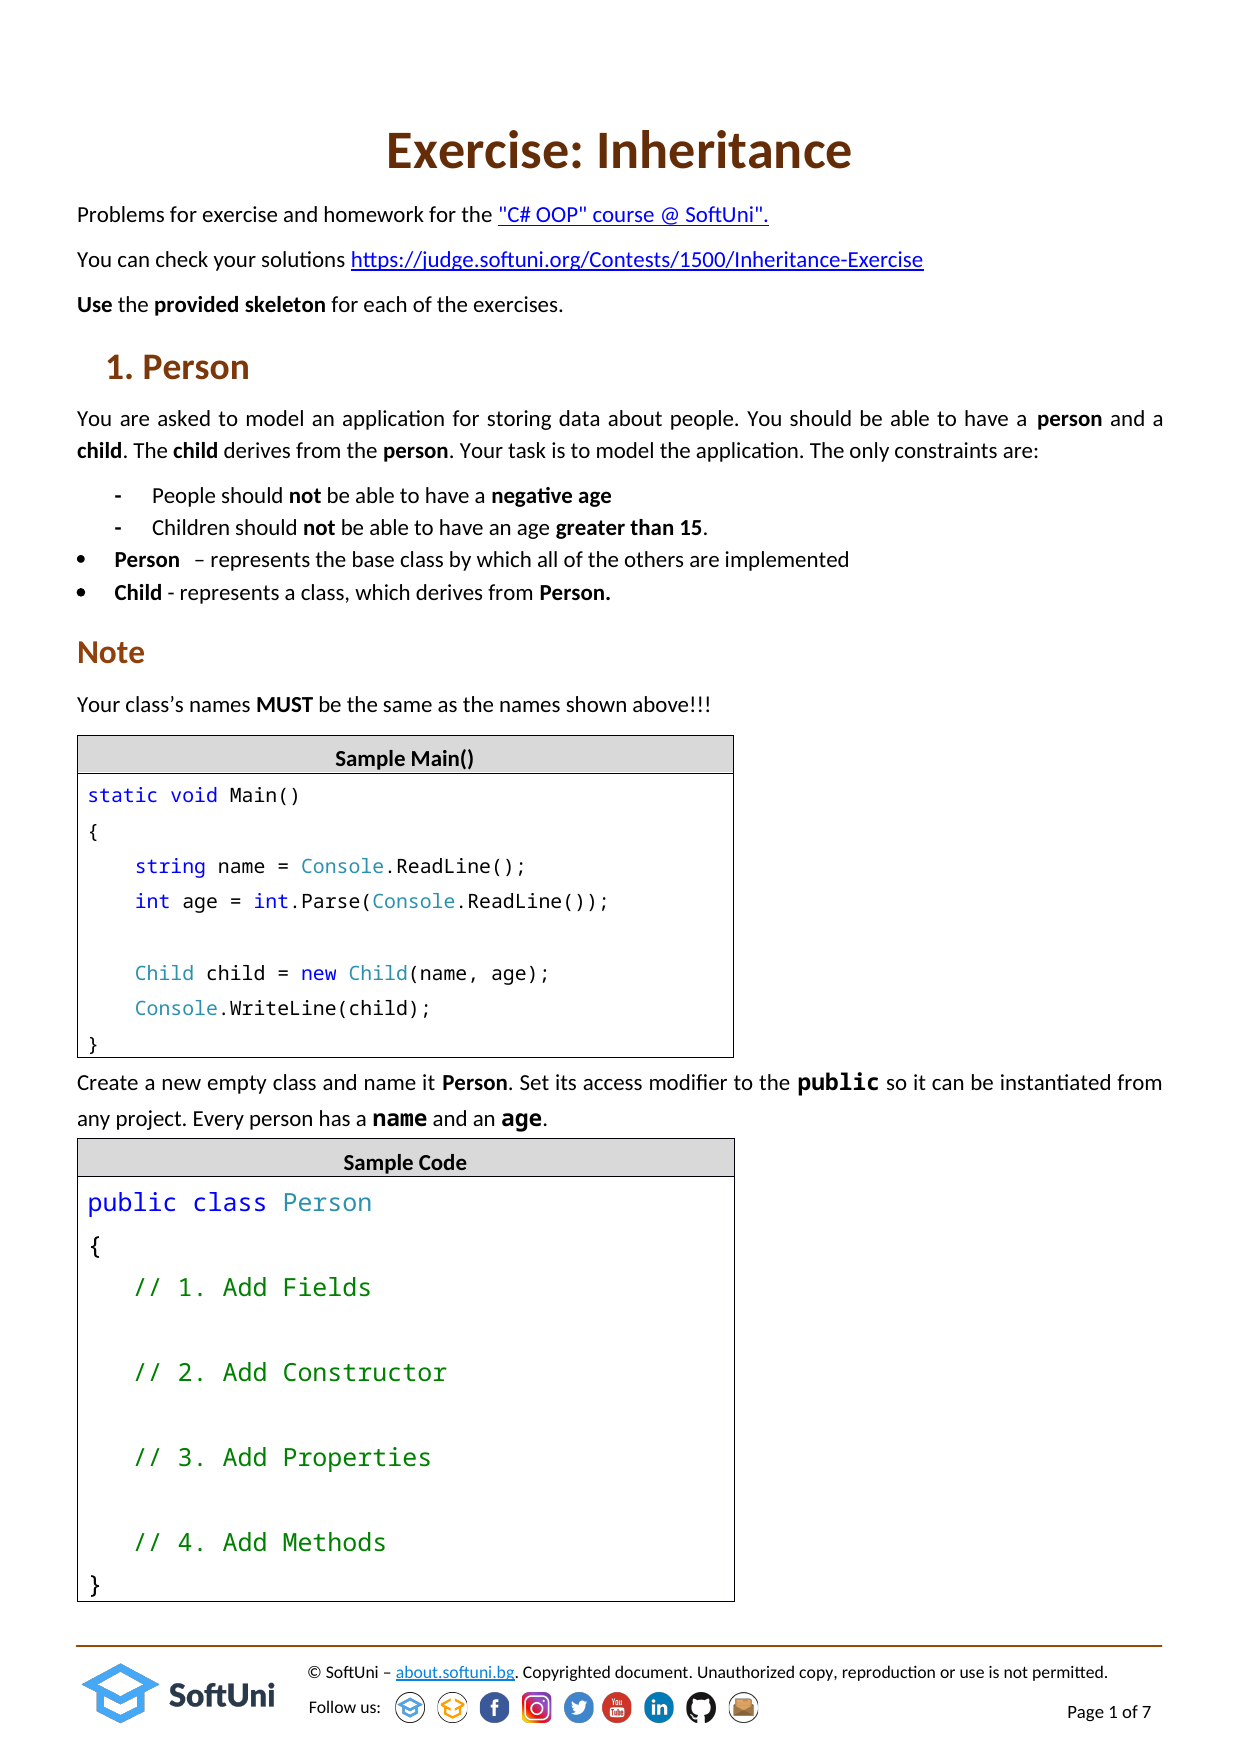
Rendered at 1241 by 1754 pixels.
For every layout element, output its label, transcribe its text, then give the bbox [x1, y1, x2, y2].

subtitle Note [77, 631, 1163, 672]
picture [602, 1692, 632, 1723]
subtitle Person [105, 343, 1163, 389]
list Person – represents the base class by which all of the others are implemented [77, 545, 1163, 573]
text Your class’s names MUST be the same as the names shown above!!! [77, 690, 1163, 718]
text Problems for exercise and homework for the "C# OOP" course @ SoftUni". [77, 201, 1163, 229]
picture [665, 1692, 674, 1701]
picture [75, 1658, 281, 1729]
list Children should not be able to have an age greater than 15. [114, 513, 1163, 541]
text Create a new empty class and name it Person. Set its access modifier to the public so it can be instantiated from any project. Every person has a name and an age. [77, 1066, 1163, 1133]
picture [479, 1692, 510, 1723]
table_header Sample Code [78, 1139, 734, 1176]
picture [686, 1692, 716, 1723]
table_cell static void Main() { string name = Console.ReadLine(); int age = int.Parse(Console.ReadLine()); Child child = new Child(name, age); Console.WriteLine(child); } [78, 774, 733, 1057]
subtitle Exercise: Inheritance [77, 116, 1163, 182]
table_cell public class Person { // 1. Add Fields // 2. Add Constructor // 3. Add Properties // 4. Add Methods } [78, 1177, 734, 1601]
table_header Sample Main() [78, 736, 733, 772]
picture [522, 1692, 552, 1723]
picture [564, 1692, 594, 1723]
text You are asked to model an application for storing data about people. You should be able to have a person and a child. The child derives from the person. Your task is to model the application. The only constraints are: [77, 404, 1163, 464]
picture [395, 1692, 425, 1723]
picture [665, 1714, 674, 1723]
picture [644, 1692, 653, 1701]
text Use the provided skeleton for each of the exercises. [77, 290, 1163, 318]
list People should not be able to have a negative age [114, 481, 1163, 509]
list Child - represents a class, which derives from Person. [77, 578, 1163, 606]
picture [728, 1692, 759, 1723]
text You can check your solutions https://judge.softuni.org/Contests/1500/Inheritance-Exercise [77, 245, 1163, 273]
picture [658, 1705, 667, 1714]
picture [644, 1714, 653, 1723]
picture [437, 1692, 468, 1723]
